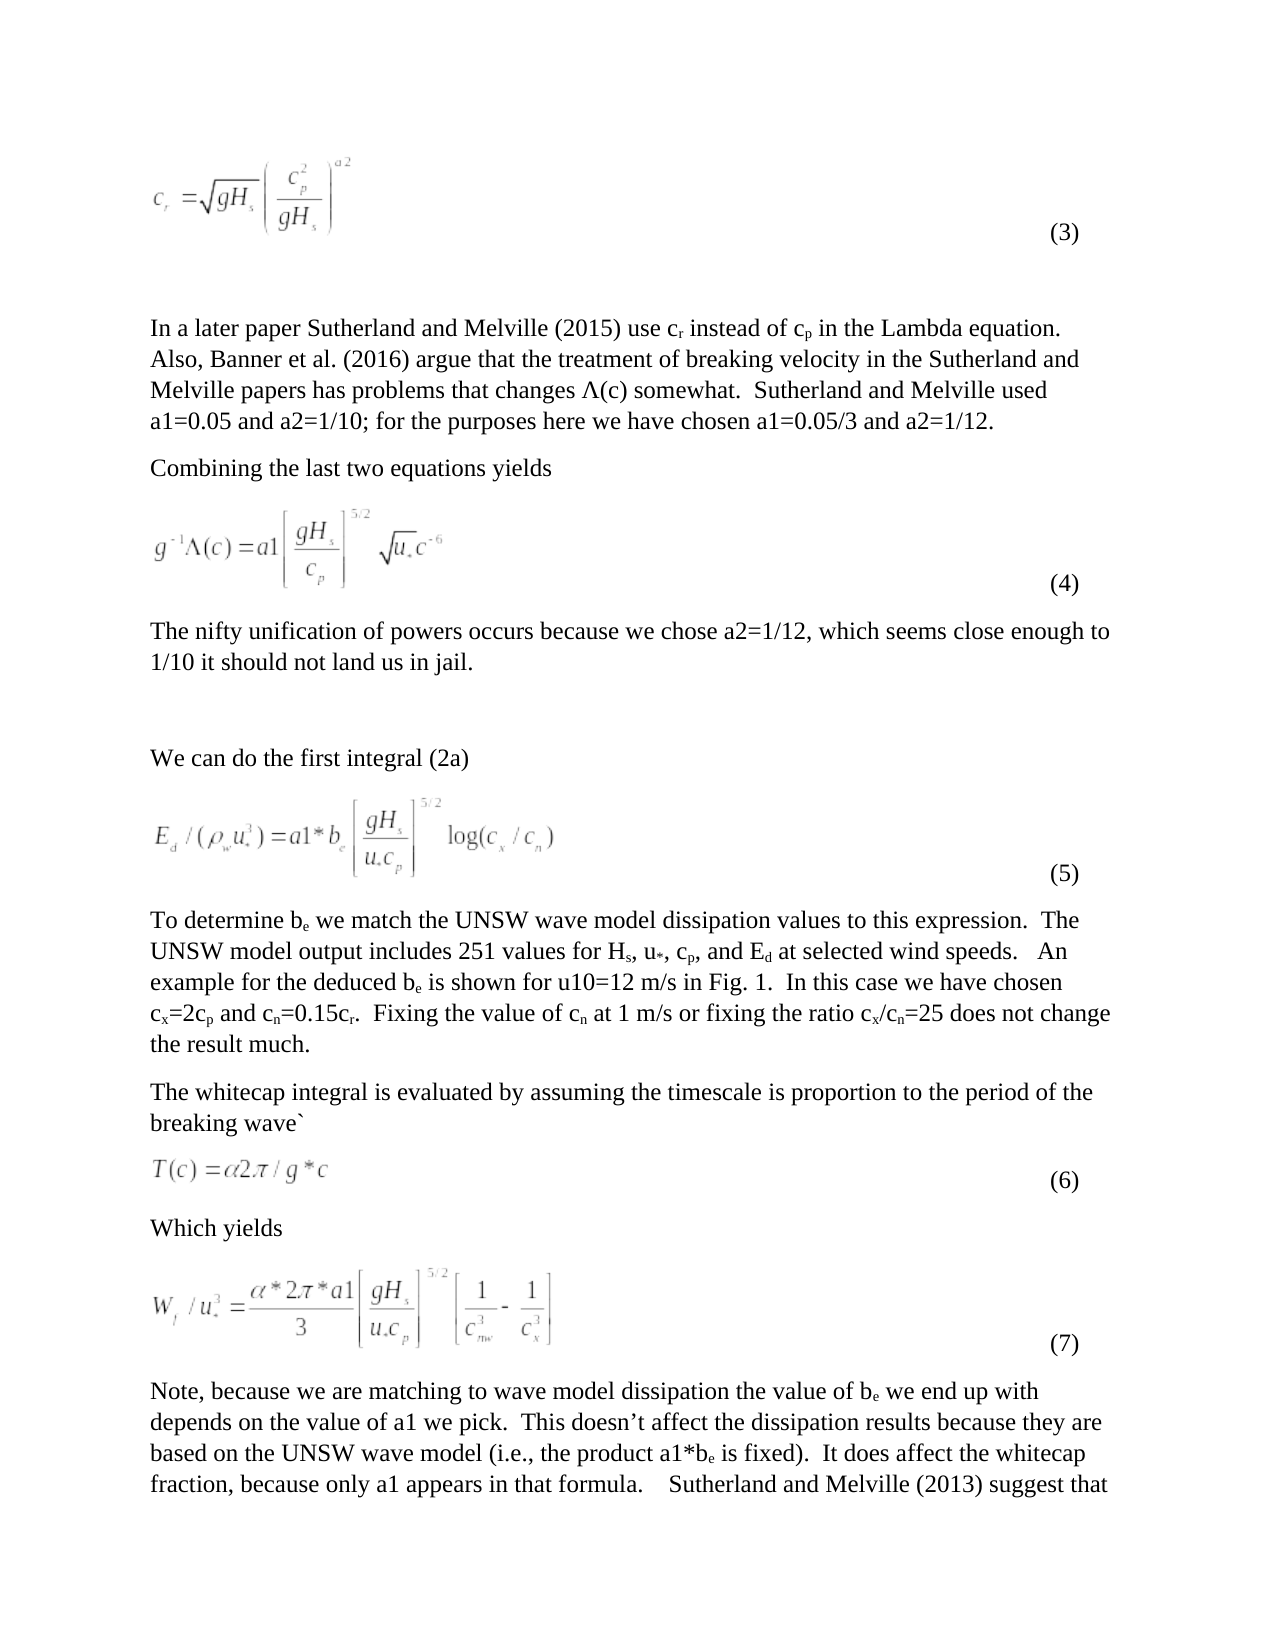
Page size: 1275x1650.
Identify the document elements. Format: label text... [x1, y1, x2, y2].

text We can do the first integral (2a) [150, 743, 1125, 771]
text (4) [150, 501, 1125, 597]
text Combining the last two equations yields [150, 453, 1125, 482]
text To determine be we match the UNSW wave model dissipation values to this expression. The UNSW model output includes 251 values for Hs, u*, cp, and Ed at selected wind speeds. An example for the deduced be is shown for u10=12 m/s in Fig. 1. In this case we have chosen cx=2cp and cn=0.15cr. Fixing the value of cn at 1 m/s or fixing the ratio cx/cn=25 does not change the result much. [150, 905, 1125, 1058]
text (6) [150, 1156, 1125, 1194]
text Which yields [150, 1213, 1125, 1242]
text The whitecap integral is evaluated by assuming the timescale is proportion to the period of the breaking wave` [150, 1077, 1125, 1137]
text The nifty unification of powers occurs because we chose a2=1/12, which seems close enough to 1/10 it should not land us in jail. [150, 616, 1125, 676]
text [150, 1376, 1125, 1498]
text (5) [150, 790, 1125, 886]
text In a later paper Sutherland and Melville (2015) use cr instead of cp in the Lambda equation. Also, Banner et al. (2016) argue that the treatment of breaking velocity in the Sutherland and Melville papers has problems that changes Λ(c) somewhat. Sutherland and Melville used a1=0.05 and a2=1/10; for the purposes here we have chosen a1=0.05/3 and a2=1/12. [150, 313, 1125, 434]
text (3) [150, 150, 1125, 246]
text (7) [150, 1261, 1125, 1357]
